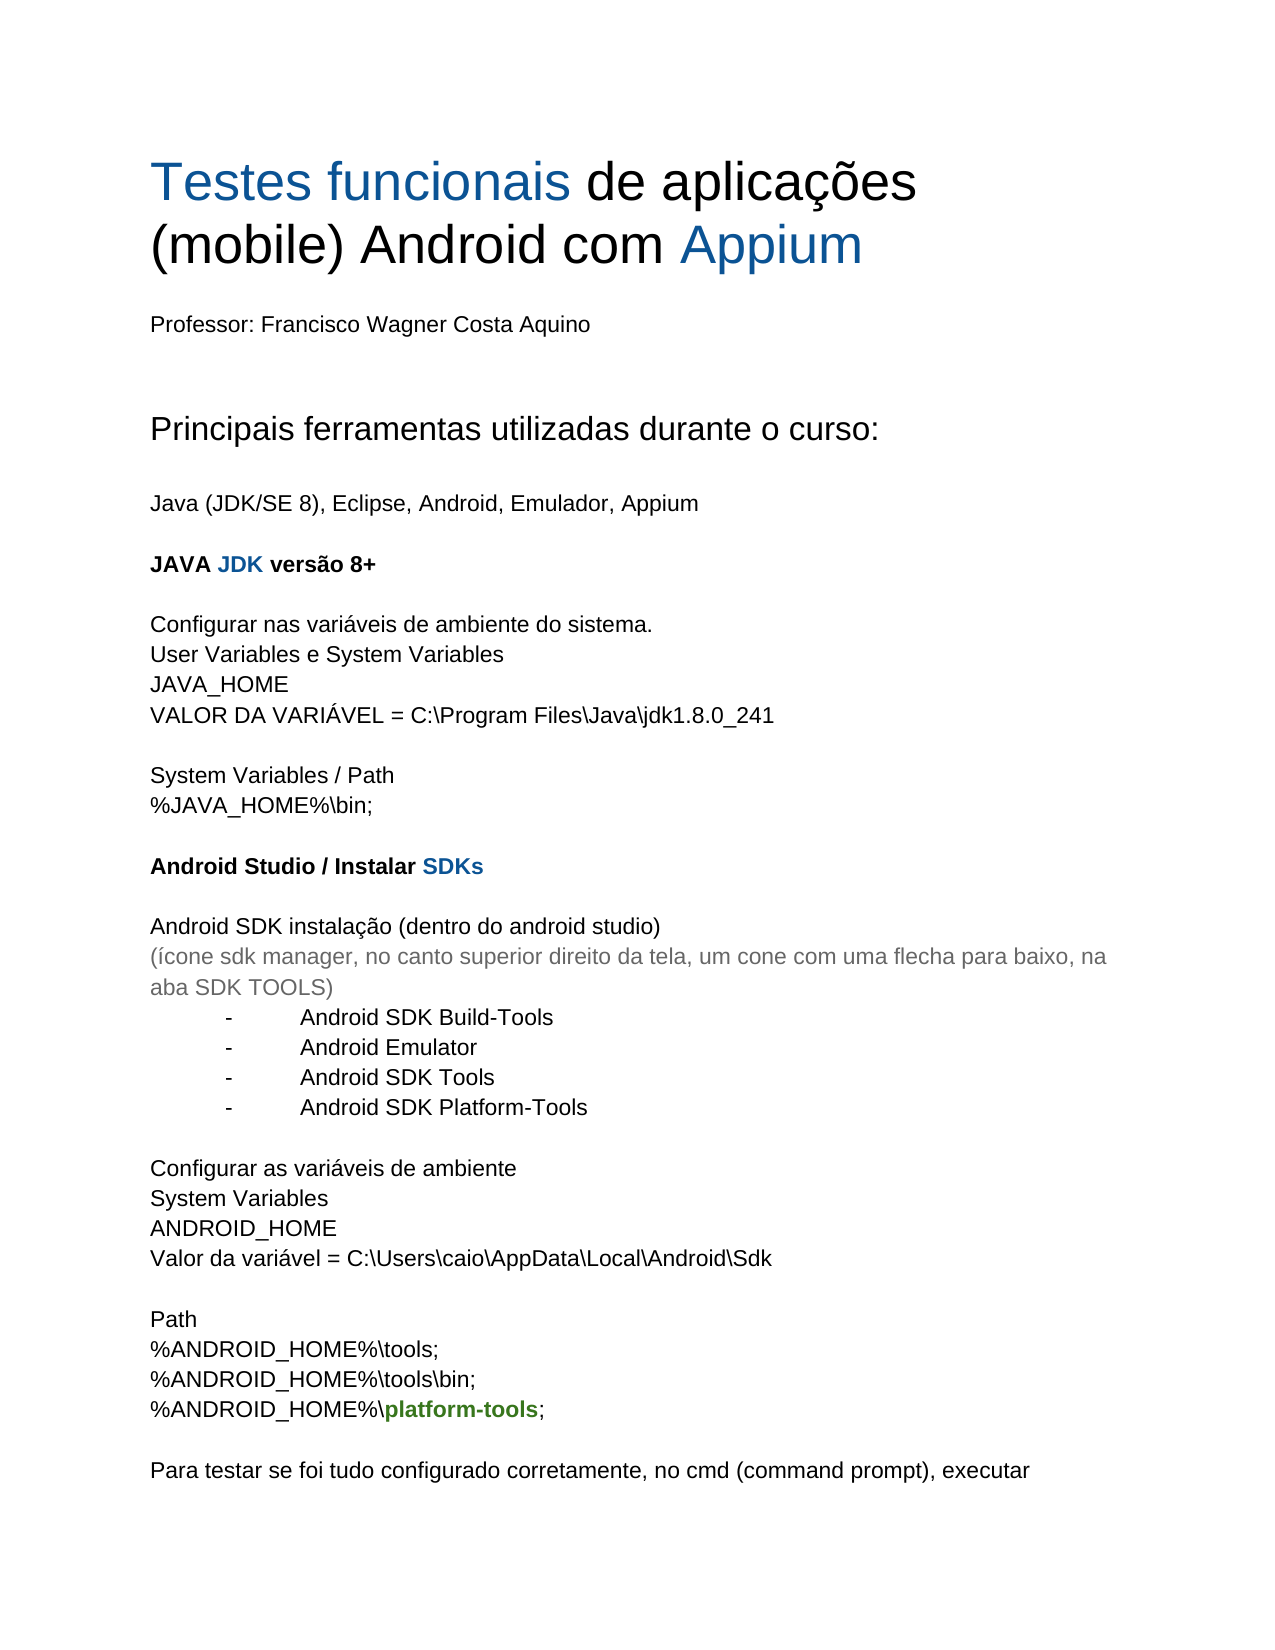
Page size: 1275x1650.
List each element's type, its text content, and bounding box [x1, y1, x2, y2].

title Testes funcionais de aplicações (mobile) Android com Appium [150, 150, 1125, 274]
text Para testar se foi tudo configurado corretamente, no cmd (command prompt), executar [150, 1457, 1125, 1483]
text Configurar as variáveis de ambiente [150, 1155, 1125, 1181]
text JAVA JDK versão 8+ [150, 551, 1125, 577]
text - Android Emulator [150, 1034, 1125, 1060]
subtitle Principais ferramentas utilizadas durante o curso: [150, 409, 1125, 447]
text ANDROID_HOME [150, 1215, 1125, 1241]
text Android Studio / Instalar SDKs [150, 853, 1125, 879]
text - Android SDK Platform-Tools [150, 1094, 1125, 1121]
text Valor da variável = C:\Users\caio\AppData\Local\Android\Sdk [150, 1245, 1125, 1272]
text (ícone sdk manager, no canto superior direito da tela, um cone com uma flecha para baixo, na aba SDK TOOLS) [150, 943, 1125, 1000]
text - Android SDK Tools [150, 1064, 1125, 1090]
text %ANDROID_HOME%\tools\bin; [150, 1366, 1125, 1392]
text Configurar nas variáveis de ambiente do sistema. [150, 611, 1125, 637]
text Path [150, 1306, 1125, 1332]
text JAVA_HOME [150, 671, 1125, 698]
text %ANDROID_HOME%\platform-tools; [150, 1396, 1125, 1423]
text Professor: Francisco Wagner Costa Aquino [150, 311, 1125, 337]
text System Variables / Path [150, 762, 1125, 788]
text %ANDROID_HOME%\tools; [150, 1336, 1125, 1362]
text User Variables e System Variables [150, 641, 1125, 667]
text - Android SDK Build-Tools [150, 1004, 1125, 1030]
text %JAVA_HOME%\bin; [150, 792, 1125, 818]
text System Variables [150, 1185, 1125, 1211]
text Android SDK instalação (dentro do android studio) [150, 913, 1125, 939]
text Java (JDK/SE 8), Eclipse, Android, Emulador, Appium [150, 490, 1125, 516]
text VALOR DA VARIÁVEL = C:\Program Files\Java\jdk1.8.0_241 [150, 702, 1125, 728]
